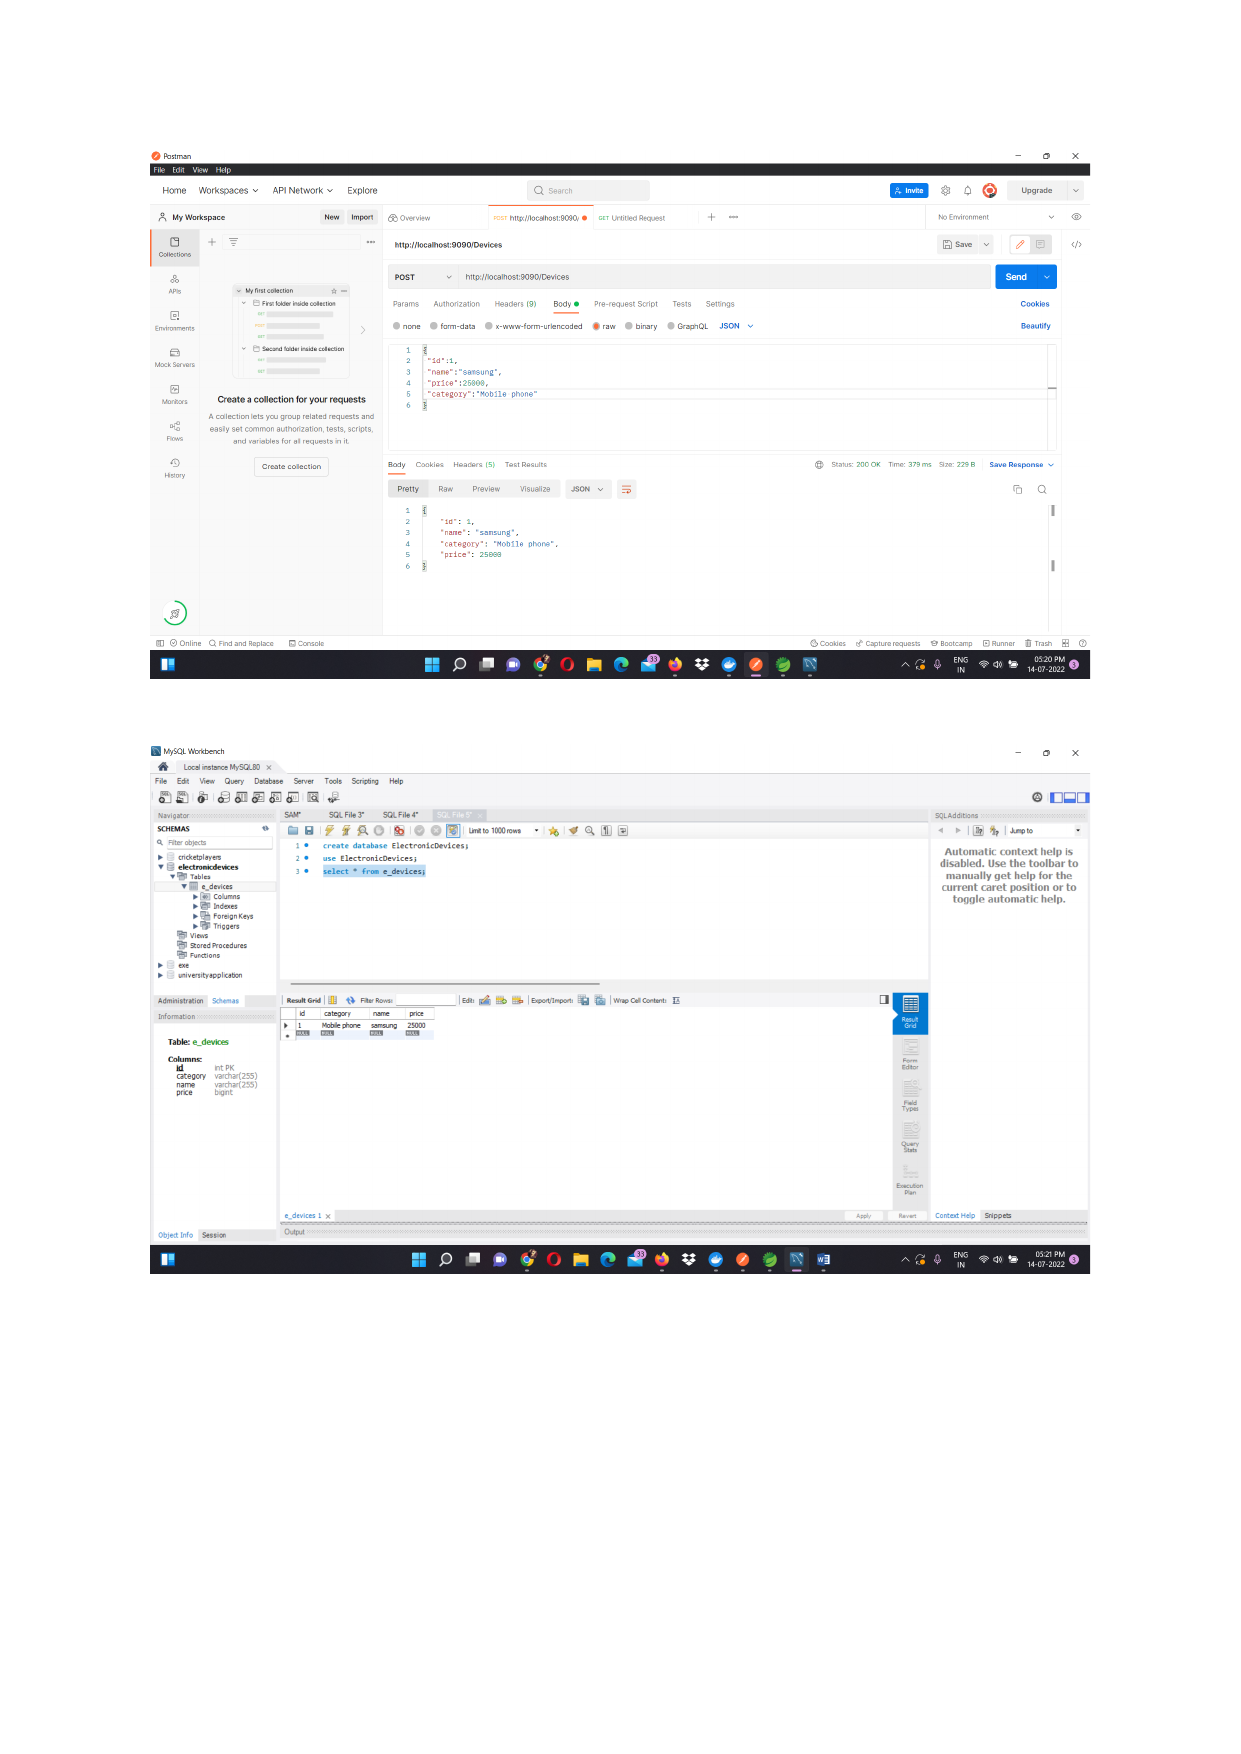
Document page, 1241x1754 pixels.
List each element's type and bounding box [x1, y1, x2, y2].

picture [150, 744, 1091, 1274]
picture [150, 150, 1091, 679]
